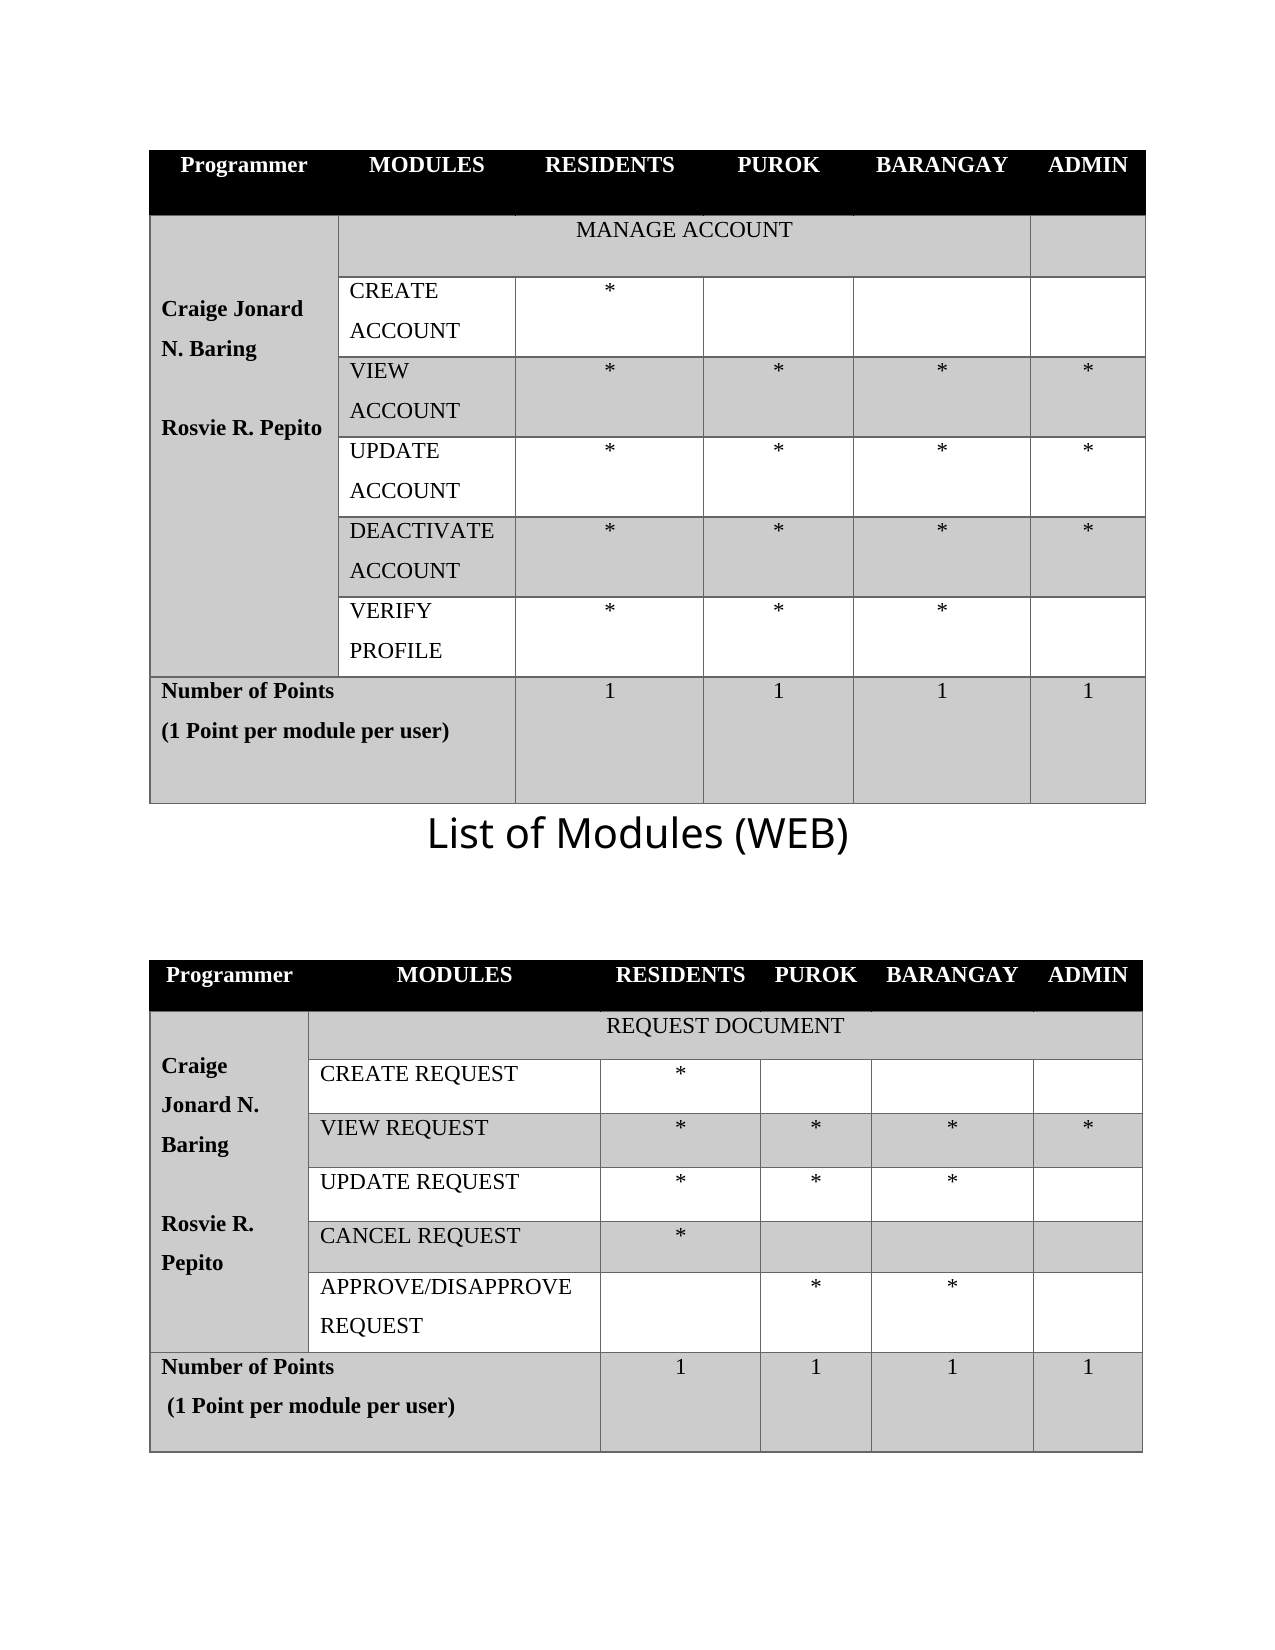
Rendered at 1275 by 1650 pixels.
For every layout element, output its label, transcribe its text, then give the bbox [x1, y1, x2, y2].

table_cell * [704, 438, 853, 516]
table_cell Number of Points (1 Point per module per user) [151, 1353, 600, 1451]
table_cell 1 [872, 1353, 1033, 1451]
table_cell [704, 278, 853, 356]
table_cell Craige Jonard N. Baring Rosvie R. Pepito [151, 1012, 308, 1352]
table_cell * [1031, 358, 1145, 436]
table_cell * [704, 518, 853, 596]
table_cell * [601, 1222, 760, 1272]
table_cell 1 [516, 678, 703, 803]
table_header RESIDENTS [601, 961, 760, 1011]
table_header PUROK [704, 151, 853, 215]
table_cell * [704, 598, 853, 676]
table_cell * [1031, 518, 1145, 596]
table_cell Number of Points (1 Point per module per user) [151, 678, 515, 803]
table_cell * [1034, 1114, 1142, 1167]
table_header ADMIN [1031, 151, 1145, 215]
table_cell * [872, 1168, 1033, 1221]
table_header MODULES [339, 151, 515, 215]
table_cell 1 [761, 1353, 871, 1451]
table_cell * [854, 598, 1030, 676]
table_cell [1034, 1168, 1142, 1221]
table_cell [1031, 278, 1145, 356]
table_cell * [601, 1168, 760, 1221]
table_cell * [516, 518, 703, 596]
table_cell * [872, 1114, 1033, 1167]
table_cell * [854, 438, 1030, 516]
table_cell * [854, 358, 1030, 436]
table_cell VIEW ACCOUNT [339, 358, 515, 436]
table_header RESIDENTS [516, 151, 703, 215]
table_cell MANAGE ACCOUNT [339, 216, 1030, 276]
table_cell * [854, 518, 1030, 596]
table_header Programmer [151, 961, 308, 1011]
table_cell * [516, 278, 703, 356]
table_header ADMIN [1034, 961, 1142, 1011]
table_cell 1 [601, 1353, 760, 1451]
table_cell * [761, 1168, 871, 1221]
text List of Modules (WEB) [150, 804, 1125, 861]
table_cell [1034, 1222, 1142, 1272]
table_cell [601, 1273, 760, 1352]
table_cell * [872, 1273, 1033, 1352]
table_cell 1 [704, 678, 853, 803]
table_cell VERIFY PROFILE [339, 598, 515, 676]
table_cell [872, 1060, 1033, 1113]
table_cell [761, 1060, 871, 1113]
table_cell [854, 278, 1030, 356]
table_cell [1034, 1273, 1142, 1352]
table_cell UPDATE REQUEST [309, 1168, 600, 1221]
table_cell [1031, 598, 1145, 676]
table_header Programmer [151, 151, 338, 215]
table_cell APPROVE/DISAPPROVE REQUEST [309, 1273, 600, 1352]
table_cell VIEW REQUEST [309, 1114, 600, 1167]
table_cell [1034, 1060, 1142, 1113]
table_cell Craige Jonard N. Baring Rosvie R. Pepito [151, 216, 338, 676]
table_cell * [516, 598, 703, 676]
table_cell * [601, 1060, 760, 1113]
table_header BARANGAY [854, 151, 1030, 215]
table_cell * [761, 1273, 871, 1352]
table_cell * [601, 1114, 760, 1167]
table_cell UPDATE ACCOUNT [339, 438, 515, 516]
table_cell * [516, 358, 703, 436]
table_cell DEACTIVATE ACCOUNT [339, 518, 515, 596]
table_header MODULES [309, 961, 600, 1011]
table_cell [1031, 216, 1145, 276]
table_cell [761, 1222, 871, 1272]
table_cell REQUEST DOCUMENT [309, 1012, 1142, 1059]
table_cell 1 [1031, 678, 1145, 803]
table_cell CREATE REQUEST [309, 1060, 600, 1113]
table_cell 1 [854, 678, 1030, 803]
table_cell CANCEL REQUEST [309, 1222, 600, 1272]
table_cell * [704, 358, 853, 436]
table_cell * [1031, 438, 1145, 516]
table_header PUROK [761, 961, 871, 1011]
table_cell * [516, 438, 703, 516]
table_cell 1 [1034, 1353, 1142, 1451]
table_cell * [761, 1114, 871, 1167]
table_header BARANGAY [872, 961, 1033, 1011]
table_cell [872, 1222, 1033, 1272]
table_cell CREATE ACCOUNT [339, 278, 515, 356]
